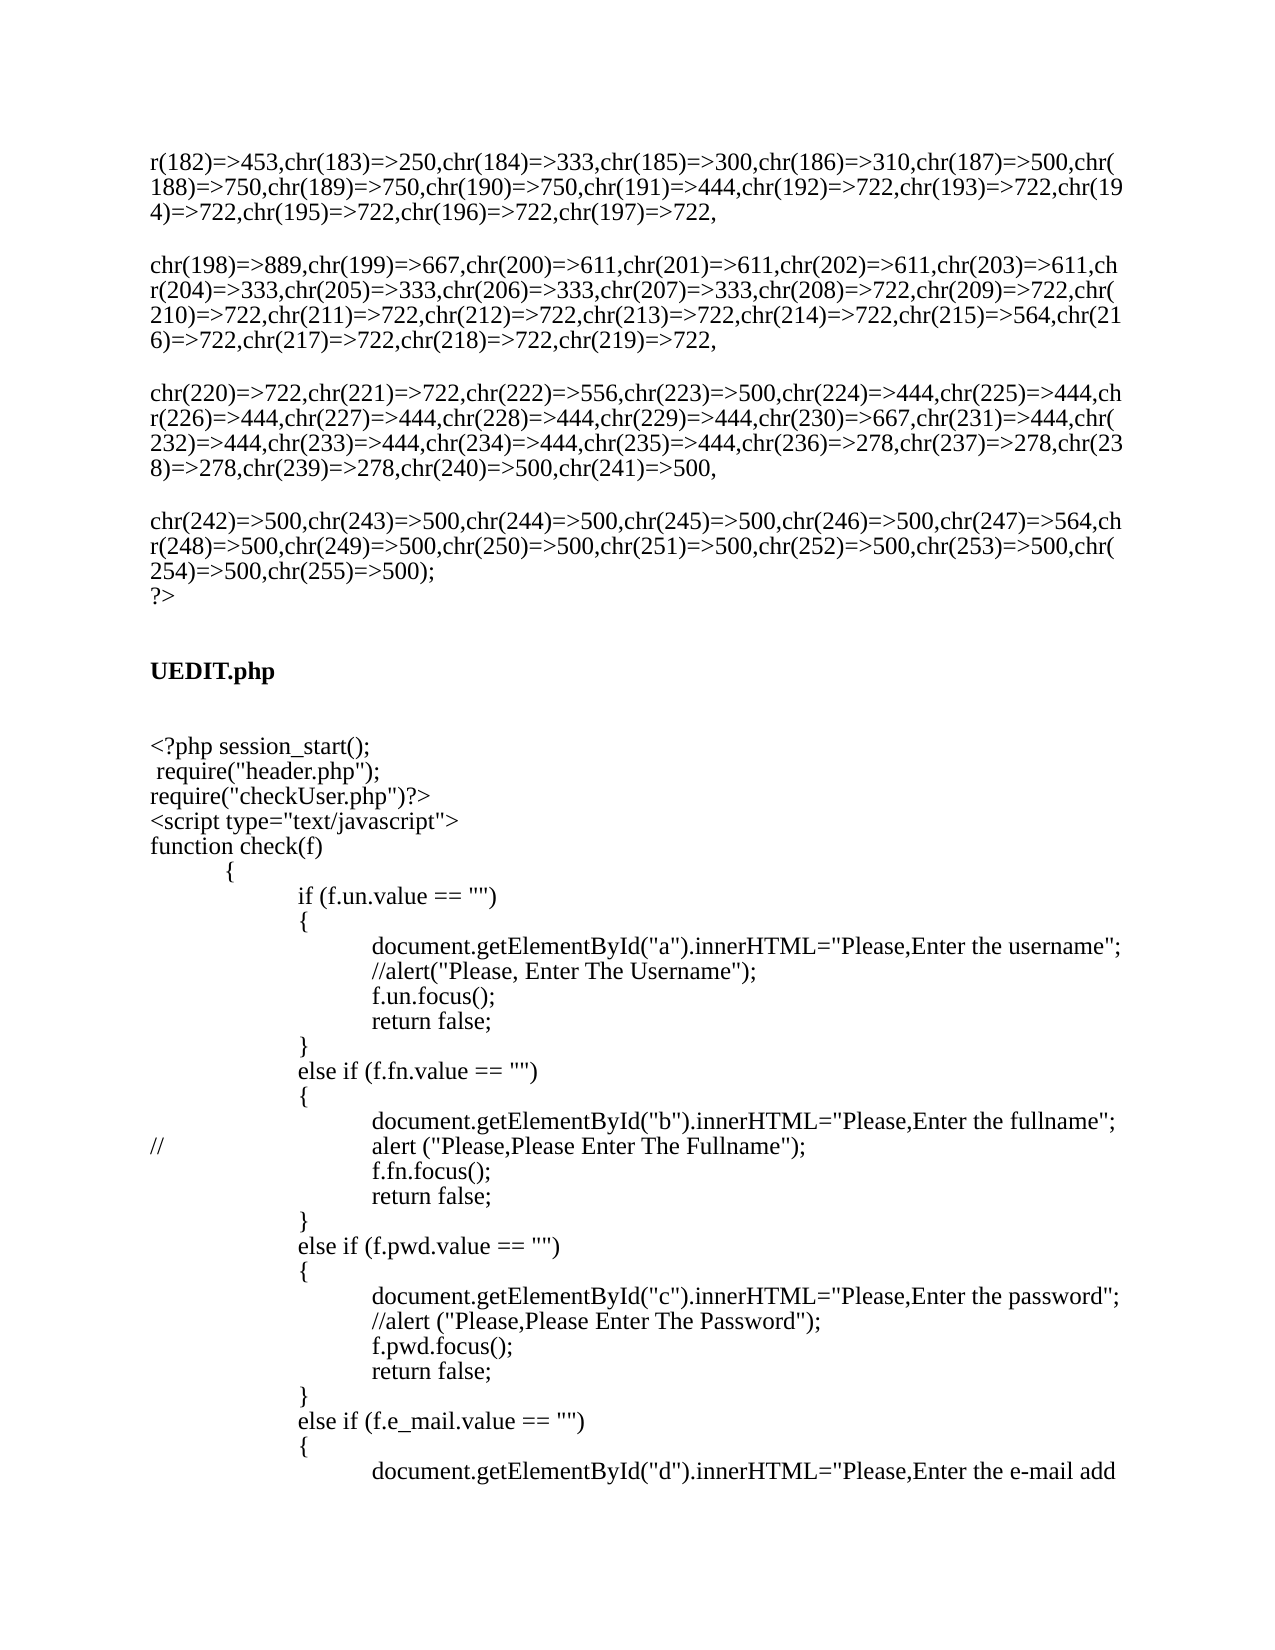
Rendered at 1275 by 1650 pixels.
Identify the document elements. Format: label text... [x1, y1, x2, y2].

text f.fn.focus(); [150, 1159, 1125, 1184]
text document.getElementById("a").innerHTML="Please,Enter the username"; [150, 934, 1125, 959]
text return false; [150, 1359, 1125, 1384]
text <script type="text/javascript"> [150, 809, 1125, 834]
text return false; [150, 1009, 1125, 1034]
text { [150, 859, 1125, 884]
text chr(198)=>889,chr(199)=>667,chr(200)=>611,chr(201)=>611,chr(202)=>611,chr(203)=>611,chr(204)=>333,chr(205)=>333,chr(206)=>333,chr(207)=>333,chr(208)=>722,chr(209)=>722,chr(210)=>722,chr(211)=>722,chr(212)=>722,chr(213)=>722,chr(214)=>722,chr(215)=>564,chr(216)=>722,chr(217)=>722,chr(218)=>722,chr(219)=>722, [150, 225, 1125, 353]
text { [150, 1259, 1125, 1284]
text <?php session_start(); [150, 734, 1125, 759]
text require("header.php"); [150, 759, 1125, 784]
text chr(242)=>500,chr(243)=>500,chr(244)=>500,chr(245)=>500,chr(246)=>500,chr(247)=>564,chr(248)=>500,chr(249)=>500,chr(250)=>500,chr(251)=>500,chr(252)=>500,chr(253)=>500,chr(254)=>500,chr(255)=>500); [150, 481, 1125, 584]
text if (f.un.value == "") [150, 884, 1125, 909]
text } [150, 1034, 1125, 1059]
text // alert ("Please,Please Enter The Fullname"); [150, 1134, 1125, 1159]
text else if (f.fn.value == "") [150, 1059, 1125, 1084]
text f.pwd.focus(); [150, 1334, 1125, 1359]
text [150, 1459, 1125, 1484]
text } [150, 1384, 1125, 1409]
text else if (f.pwd.value == "") [150, 1234, 1125, 1259]
text { [150, 1084, 1125, 1109]
text else if (f.e_mail.value == "") [150, 1409, 1125, 1434]
text } [150, 1209, 1125, 1234]
text return false; [150, 1184, 1125, 1209]
text chr(220)=>722,chr(221)=>722,chr(222)=>556,chr(223)=>500,chr(224)=>444,chr(225)=>444,chr(226)=>444,chr(227)=>444,chr(228)=>444,chr(229)=>444,chr(230)=>667,chr(231)=>444,chr(232)=>444,chr(233)=>444,chr(234)=>444,chr(235)=>444,chr(236)=>278,chr(237)=>278,chr(238)=>278,chr(239)=>278,chr(240)=>500,chr(241)=>500, [150, 353, 1125, 481]
text document.getElementById("c").innerHTML="Please,Enter the password"; [150, 1284, 1125, 1309]
text document.getElementById("b").innerHTML="Please,Enter the fullname"; [150, 1109, 1125, 1134]
text ?> [150, 584, 1125, 609]
text //alert ("Please,Please Enter The Password"); [150, 1309, 1125, 1334]
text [150, 150, 1125, 225]
text require("checkUser.php")?> [150, 784, 1125, 809]
text { [150, 909, 1125, 934]
text //alert("Please, Enter The Username"); [150, 959, 1125, 984]
text { [150, 1434, 1125, 1459]
text f.un.focus(); [150, 984, 1125, 1009]
text function check(f) [150, 834, 1125, 859]
text UEDIT.php [150, 659, 1125, 684]
